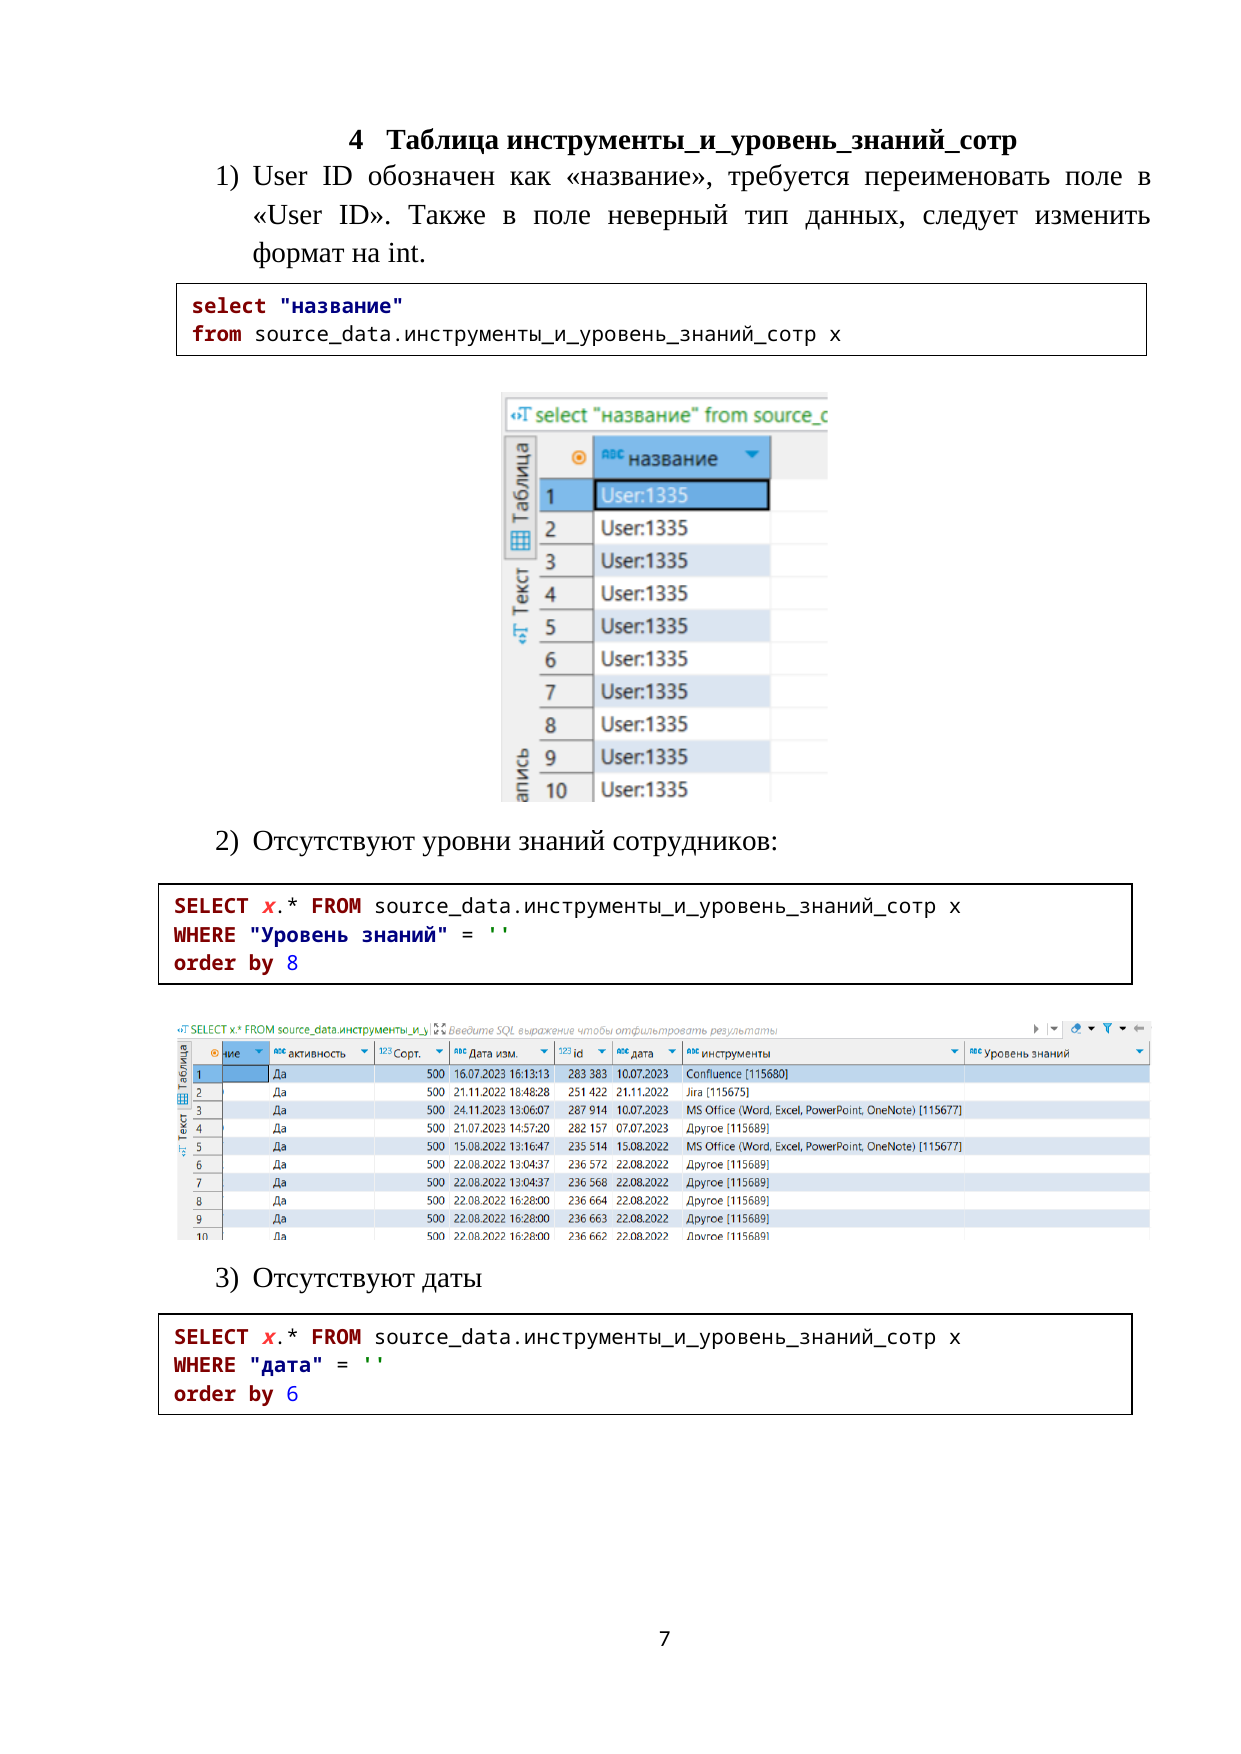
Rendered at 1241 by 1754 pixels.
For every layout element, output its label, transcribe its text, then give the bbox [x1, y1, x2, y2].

picture [177, 1021, 1152, 1240]
list User ID обозначен как «название», требуется переименовать поле в «User ID». Также в поле неверный тип данных, следует изменить формат на int. [215, 158, 1152, 269]
list Отсутствуют даты [215, 1260, 1152, 1294]
subtitle Таблица инструменты_и_уровень_знаний_сотр [215, 122, 1152, 156]
list Отсутствуют уровни знаний сотрудников: [215, 823, 1152, 856]
picture [501, 392, 828, 802]
